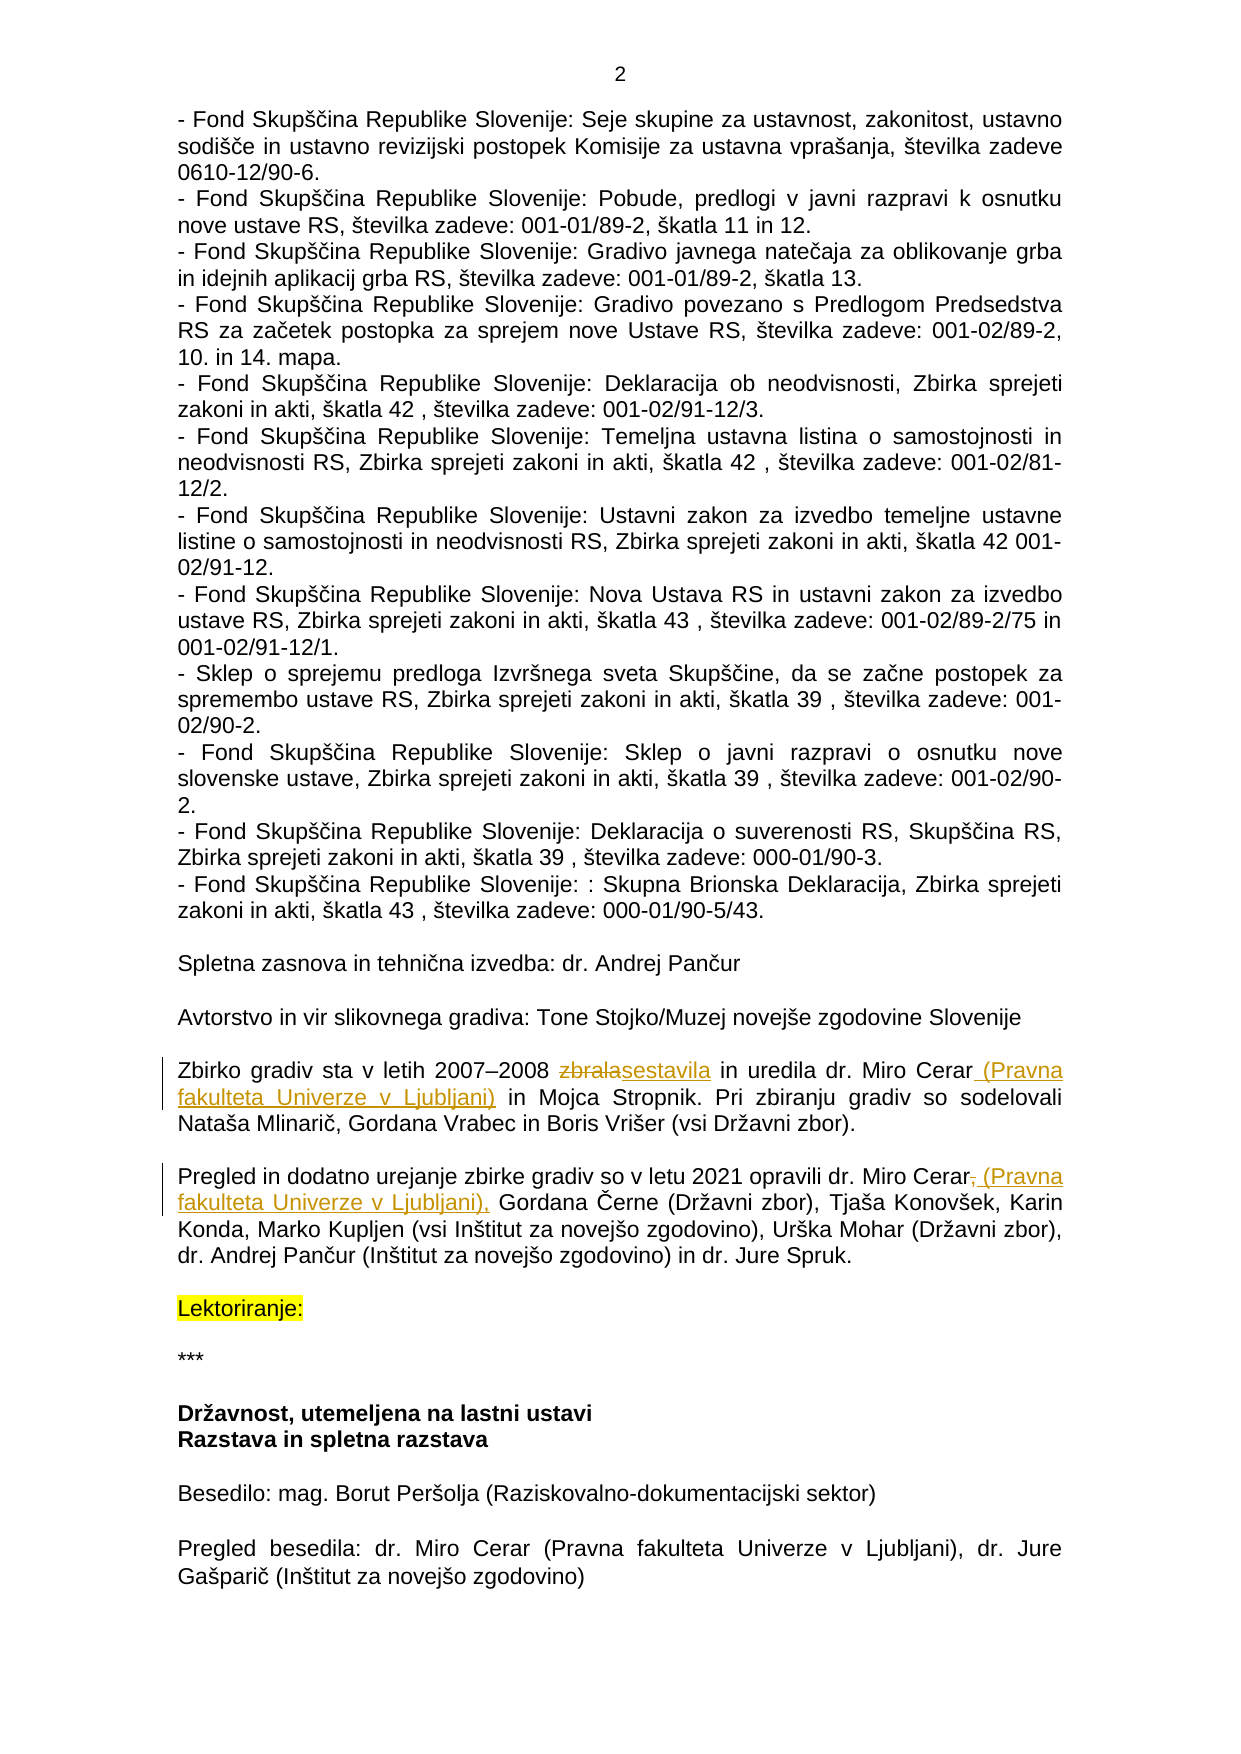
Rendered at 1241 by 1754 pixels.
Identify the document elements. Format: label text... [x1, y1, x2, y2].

text - Fond Skupščina Republike Slovenije: : Skupna Brionska Deklaracija, Zbirka sprejeti zakoni in akti, škatla 43 , številka zadeve: 000-01/90-5/43. [177, 871, 1063, 923]
text - Fond Skupščina Republike Slovenije: Gradivo javnega natečaja za oblikovanje grba in idejnih aplikacij grba RS, številka zadeve: 001-01/89-2, škatla 13. [177, 238, 1063, 291]
text Besedilo: mag. Borut Peršolja (Raziskovalno-dokumentacijski sektor) [177, 1479, 1063, 1507]
text - Fond Skupščina Republike Slovenije: Pobude, predlogi v javni razpravi k osnutku nove ustave RS, številka zadeve: 001-01/89-2, škatla 11 in 12. [177, 185, 1063, 238]
text Državnost, utemeljena na lastni ustavi [177, 1400, 1063, 1426]
text - Sklep o sprejemu predloga Izvršnega sveta Skupščine, da se začne postopek za spremembo ustave RS, Zbirka sprejeti zakoni in akti, škatla 39 , številka zadeve: 001-02/90-2. [177, 660, 1063, 739]
text - Fond Skupščina Republike Slovenije: Temeljna ustavna listina o samostojnosti in neodvisnosti RS, Zbirka sprejeti zakoni in akti, škatla 42 , številka zadeve: 001-02/81-12/2. [177, 423, 1063, 502]
text - Fond Skupščina Republike Slovenije: Deklaracija ob neodvisnosti, Zbirka sprejeti zakoni in akti, škatla 42 , številka zadeve: 001-02/91-12/3. [177, 370, 1063, 423]
text - Fond Skupščina Republike Slovenije: Sklep o javni razpravi o osnutku nove slovenske ustave, Zbirka sprejeti zakoni in akti, škatla 39 , številka zadeve: 001-02/90-2. [177, 739, 1063, 818]
text Zbirko gradiv sta v letih 2007–2008 in uredila dr. Miro Cerar in Mojca Stropnik. Pri zbiranju gradiv so sodelovali Nataša Mlinarič, Gordana Vrabec in Boris Vrišer (vsi Državni zbor). [177, 1057, 1063, 1136]
text Lektoriranje: [177, 1294, 1063, 1321]
text Avtorstvo in vir slikovnega gradiva: Tone Stojko/Muzej novejše zgodovine Slovenije [177, 1002, 1063, 1030]
text - Fond Skupščina Republike Slovenije: Seje skupine za ustavnost, zakonitost, ustavno sodišče in ustavno revizijski postopek Komisije za ustavna vprašanja, številka zadeve 0610-12/90-6. [177, 106, 1063, 185]
text Pregled in dodatno urejanje zbirke gradiv so v letu 2021 opravili dr. Miro Cerar Gordana Černe (Državni zbor), Tjaša Konovšek, Karin Konda, Marko Kupljen (vsi Inštitut za novejšo zgodovino), Urška Mohar (Državni zbor), dr. Andrej Pančur (Inštitut za novejšo zgodovino) in dr. Jure Spruk. [177, 1163, 1063, 1268]
text - Fond Skupščina Republike Slovenije: Ustavni zakon za izvedbo temeljne ustavne listine o samostojnosti in neodvisnosti RS, Zbirka sprejeti zakoni in akti, škatla 42 001-02/91-12. [177, 502, 1063, 581]
text - Fond Skupščina Republike Slovenije: Nova Ustava RS in ustavni zakon za izvedbo ustave RS, Zbirka sprejeti zakoni in akti, škatla 43 , številka zadeve: 001-02/89-2/75 in 001-02/91-12/1. [177, 581, 1063, 660]
text *** [177, 1347, 1063, 1374]
text - Fond Skupščina Republike Slovenije: Gradivo povezano s Predlogom Predsedstva RS za začetek postopka za sprejem nove Ustave RS, številka zadeve: 001-02/89-2, 10. in 14. mapa. [177, 291, 1063, 370]
text - Fond Skupščina Republike Slovenije: Deklaracija o suverenosti RS, Skupščina RS, Zbirka sprejeti zakoni in akti, škatla 39 , številka zadeve: 000-01/90-3. [177, 818, 1063, 871]
text Pregled besedila: dr. Miro Cerar (Pravna fakulteta Univerze v Ljubljani), dr. Jure Gašparič (Inštitut za novejšo zgodovino) [177, 1534, 1063, 1589]
text Spletna zasnova in tehnična izvedba: dr. Andrej Pančur [177, 950, 1063, 976]
text Razstava in spletna razstava [177, 1426, 1063, 1453]
